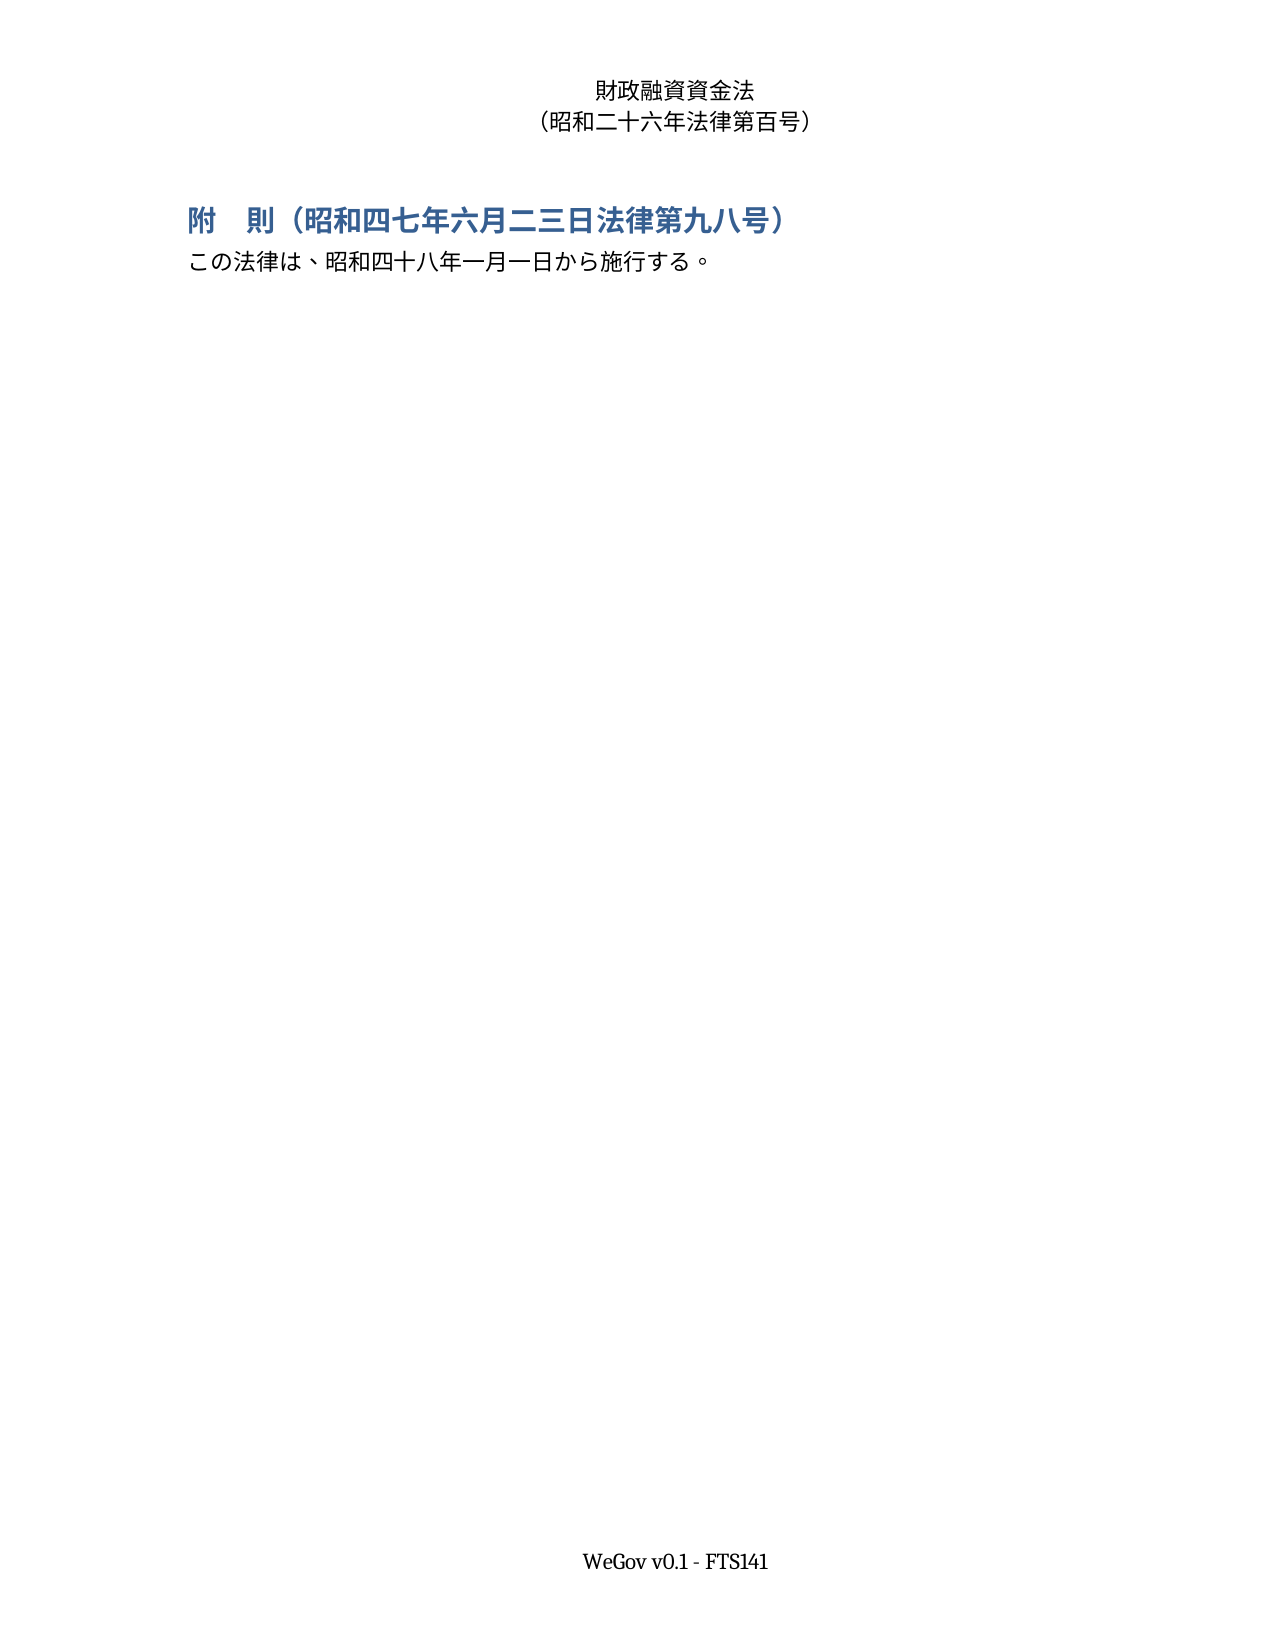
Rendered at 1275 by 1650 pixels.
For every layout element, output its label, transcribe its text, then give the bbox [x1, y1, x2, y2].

text この法律は、昭和四十八年一月一日から施行する。 [187, 246, 1087, 277]
subtitle 附 則（昭和四七年六月二三日法律第九八号） [187, 200, 1087, 240]
